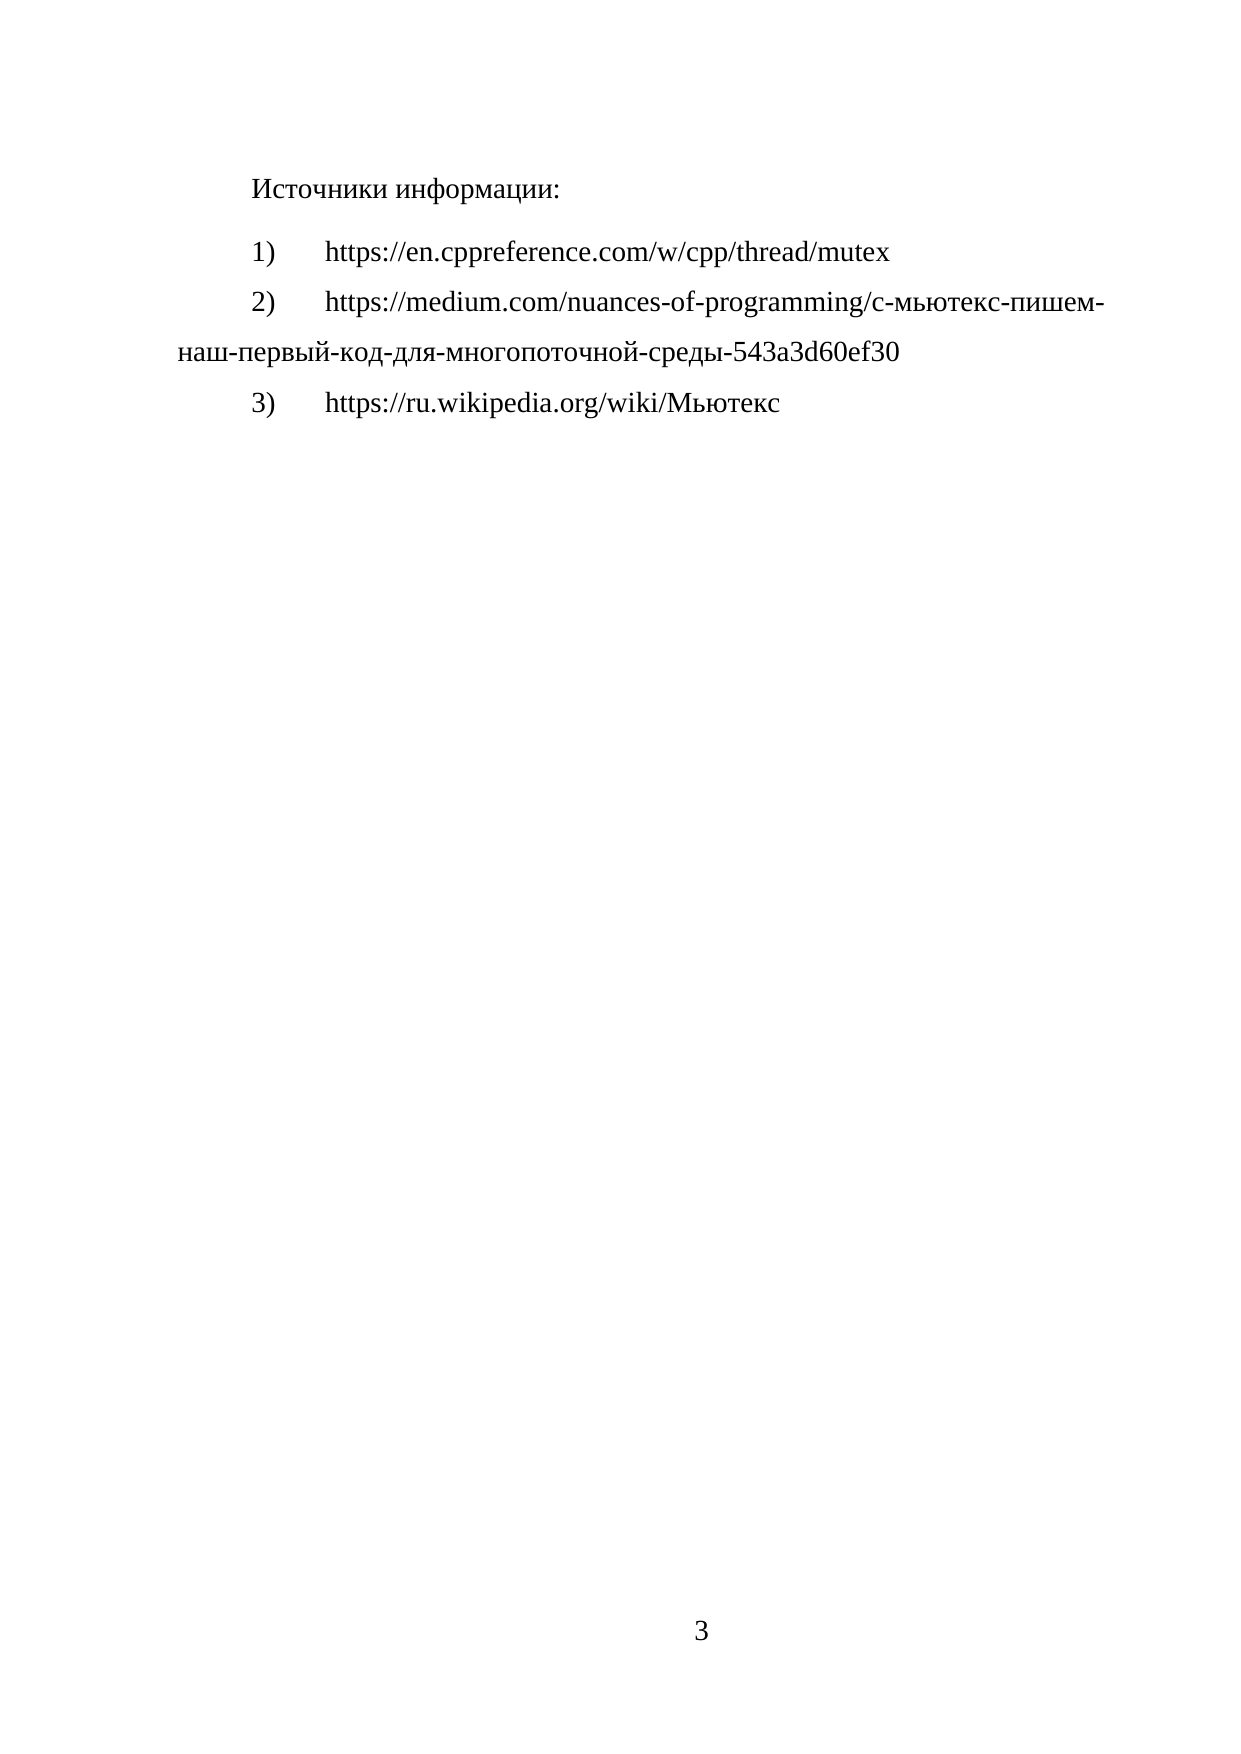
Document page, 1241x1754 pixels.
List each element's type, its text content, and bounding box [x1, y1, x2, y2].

text Источники информации: [177, 171, 1152, 204]
list https://ru.wikipedia.org/wiki/Мьютекс [177, 385, 1152, 418]
list https://en.cppreference.com/w/cpp/thread/mutex [177, 234, 1152, 267]
list https://medium.com/nuances-of-programming/c-мьютекс-пишем-наш-первый-код-для-многопоточной-среды-543a3d60ef30 [177, 284, 1152, 368]
